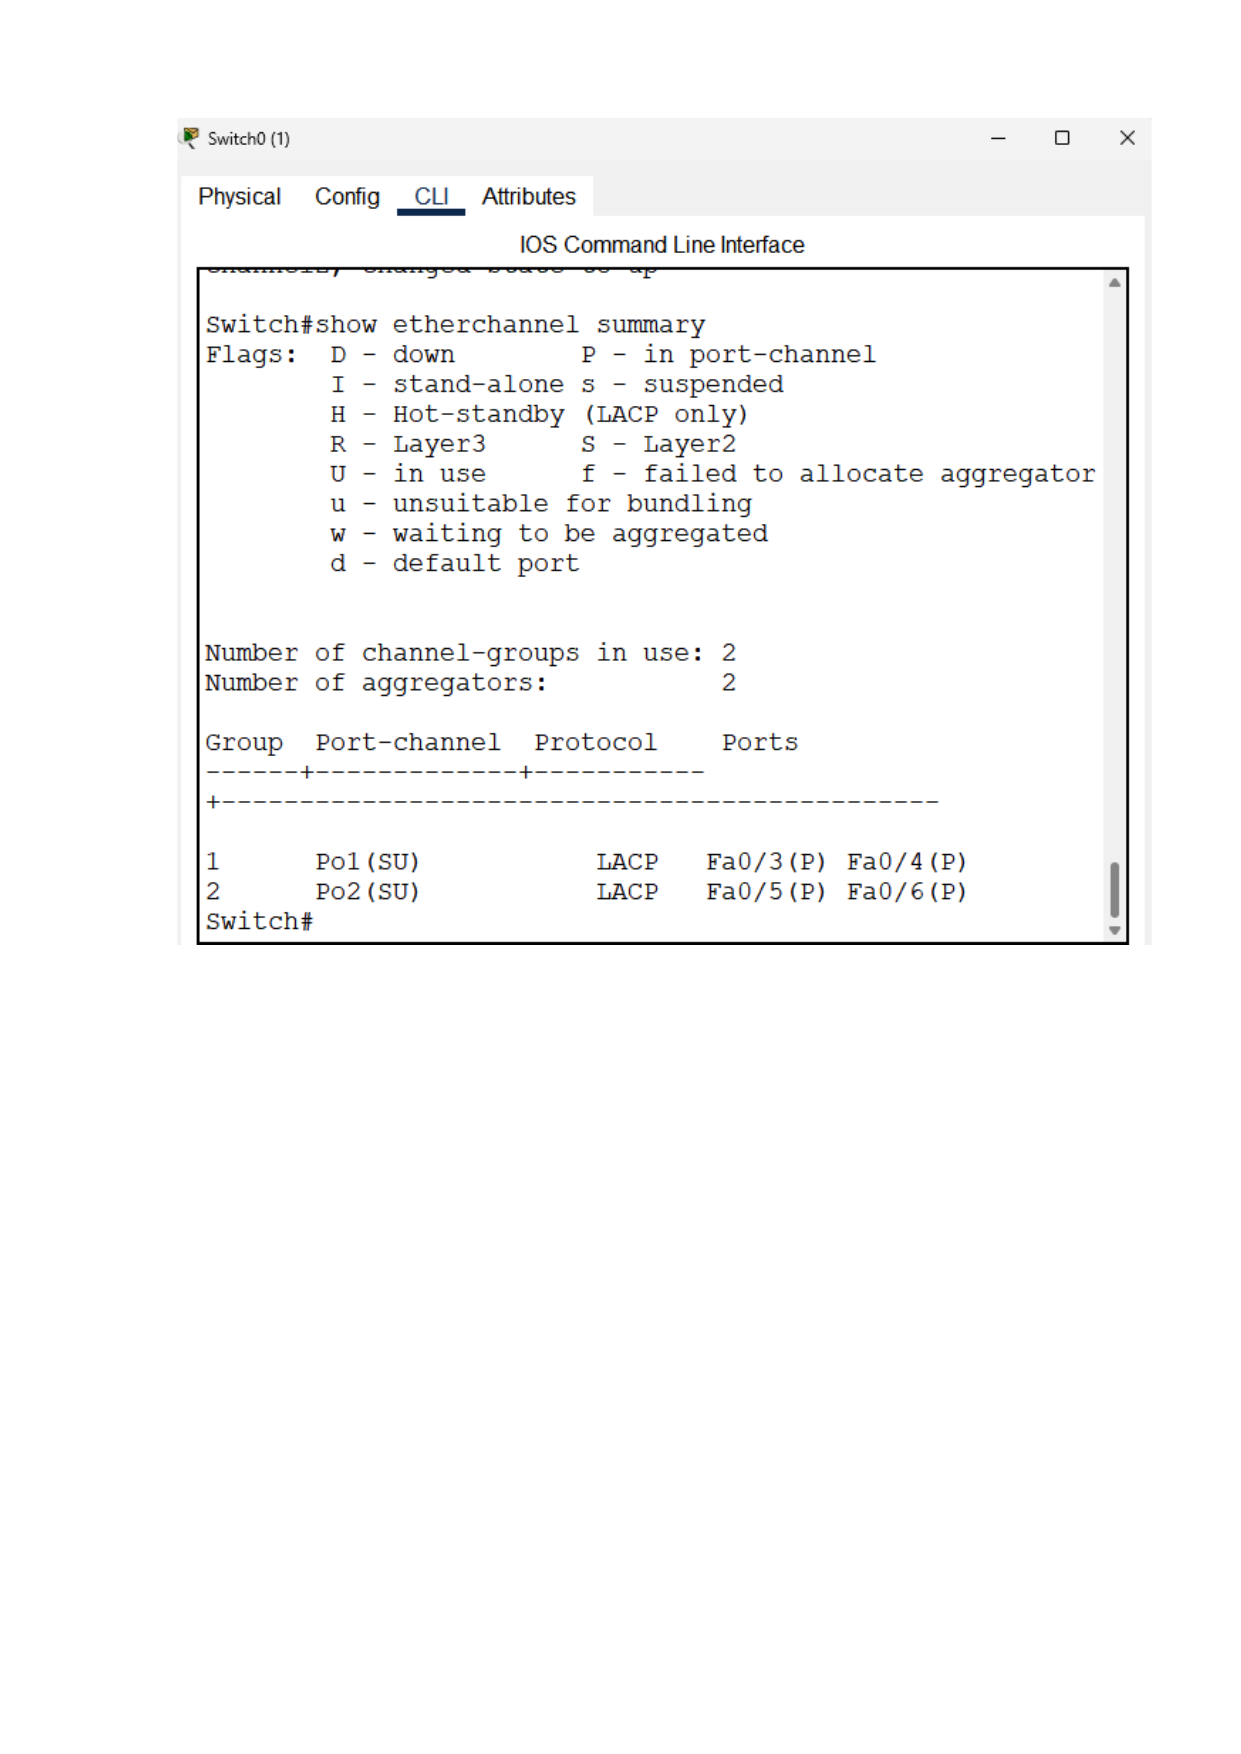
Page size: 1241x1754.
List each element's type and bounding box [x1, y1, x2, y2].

picture [177, 118, 1152, 945]
